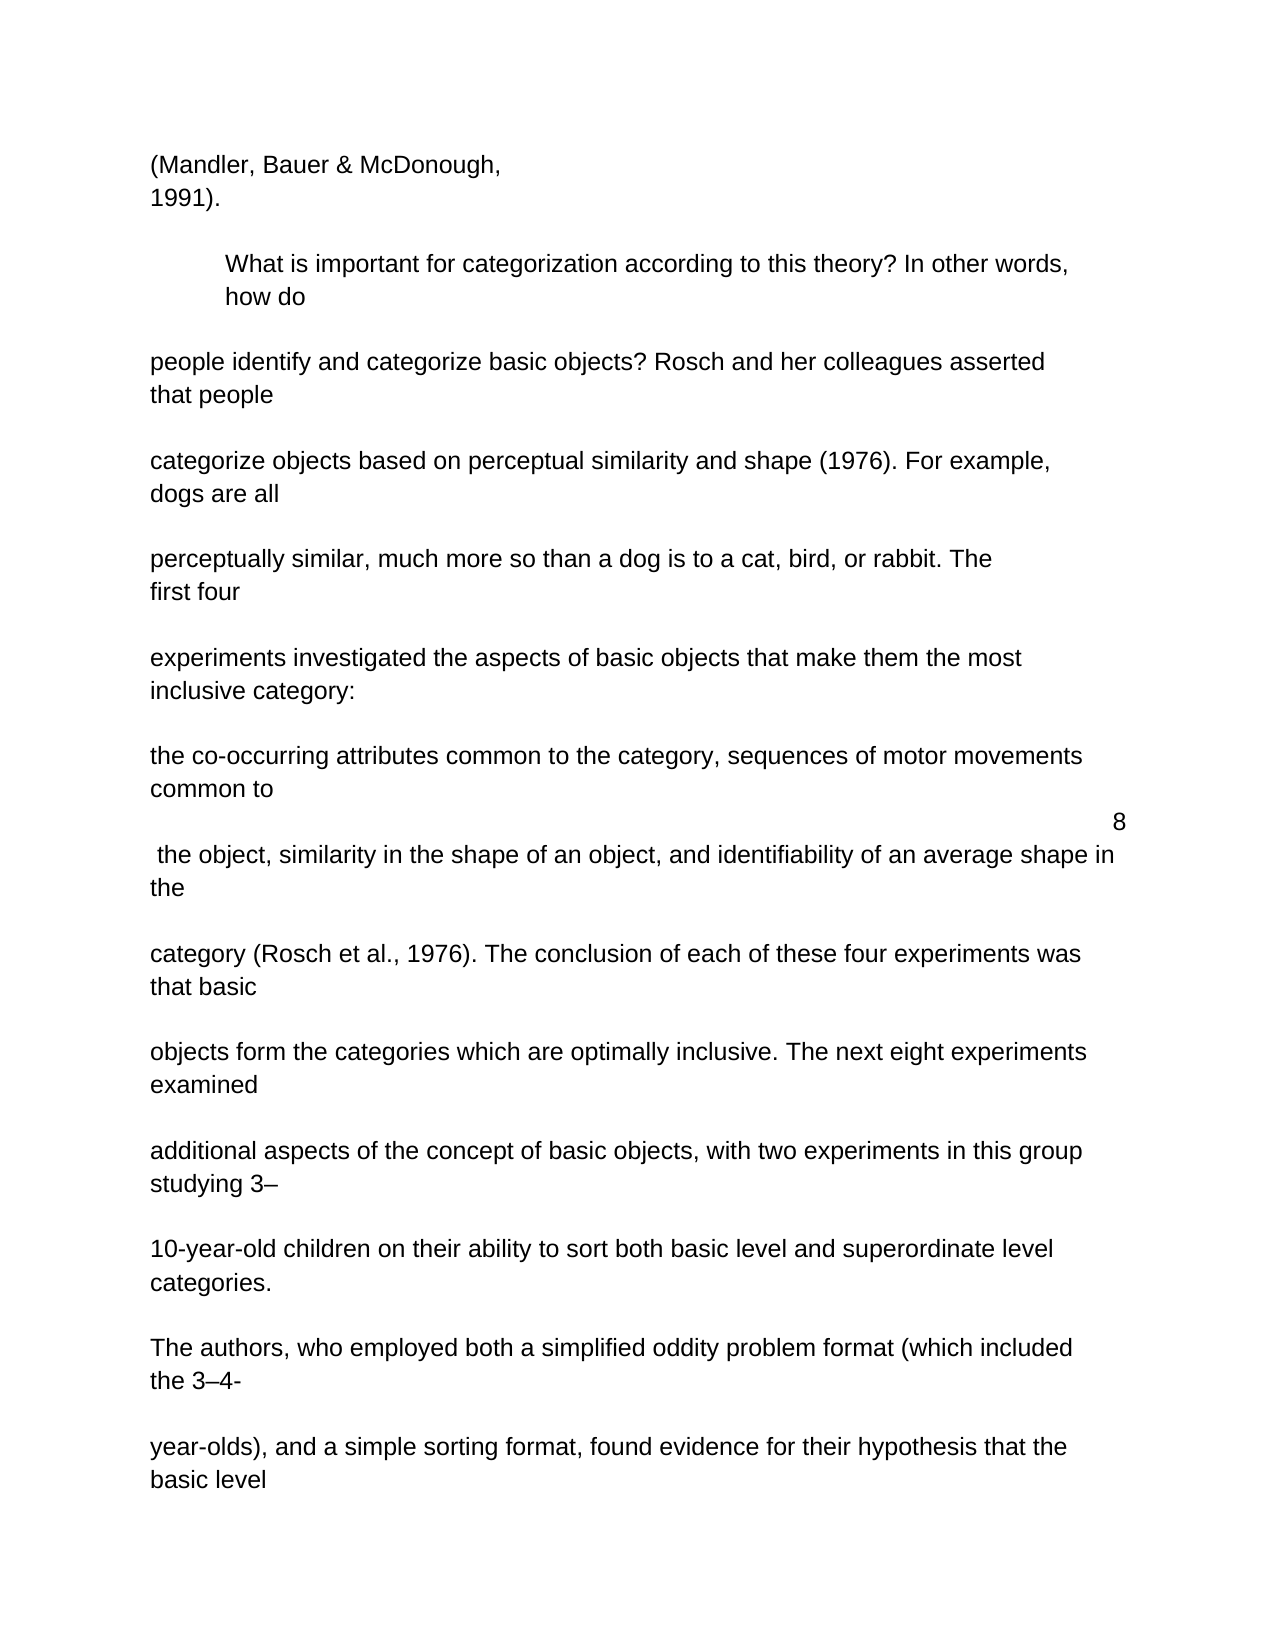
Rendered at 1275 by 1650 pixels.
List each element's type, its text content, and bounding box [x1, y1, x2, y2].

text people identify and categorize basic objects? Rosch and her colleagues asserted that people [150, 347, 1062, 409]
text (Mandler, Bauer & McDonough, 1991). [150, 150, 551, 212]
text categorize objects based on perceptual similarity and shape (1976). For example, dogs are all [150, 446, 1081, 507]
text experiments investigated the aspects of basic objects that make them the most inclusive category: [150, 643, 1124, 704]
text 8 the object, similarity in the shape of an object, and identifiability of an average shape in the [150, 807, 1125, 902]
text perceptually similar, much more so than a dog is to a cat, bird, or rabbit. The first four [150, 544, 1012, 606]
text The authors, who employed both a simplified oddity problem format (which included the 3–4- [150, 1333, 1094, 1395]
text 10-year-old children on their ability to sort both basic level and superordinate level categories. [150, 1234, 1094, 1296]
text category (Rosch et al., 1976). The conclusion of each of these four experiments was that basic [150, 939, 1091, 1001]
text objects form the categories which are optimally inclusive. The next eight experiments examined [150, 1037, 1112, 1099]
text year-olds), and a simple sorting format, found evidence for their hypothesis that the basic level [150, 1432, 1098, 1493]
text additional aspects of the concept of basic objects, with two experiments in this group studying 3– [150, 1136, 1123, 1198]
text What is important for categorization according to this theory? In other words, how do [225, 248, 1082, 310]
text the co-occurring attributes common to the category, sequences of motor movements common to [150, 741, 1109, 803]
